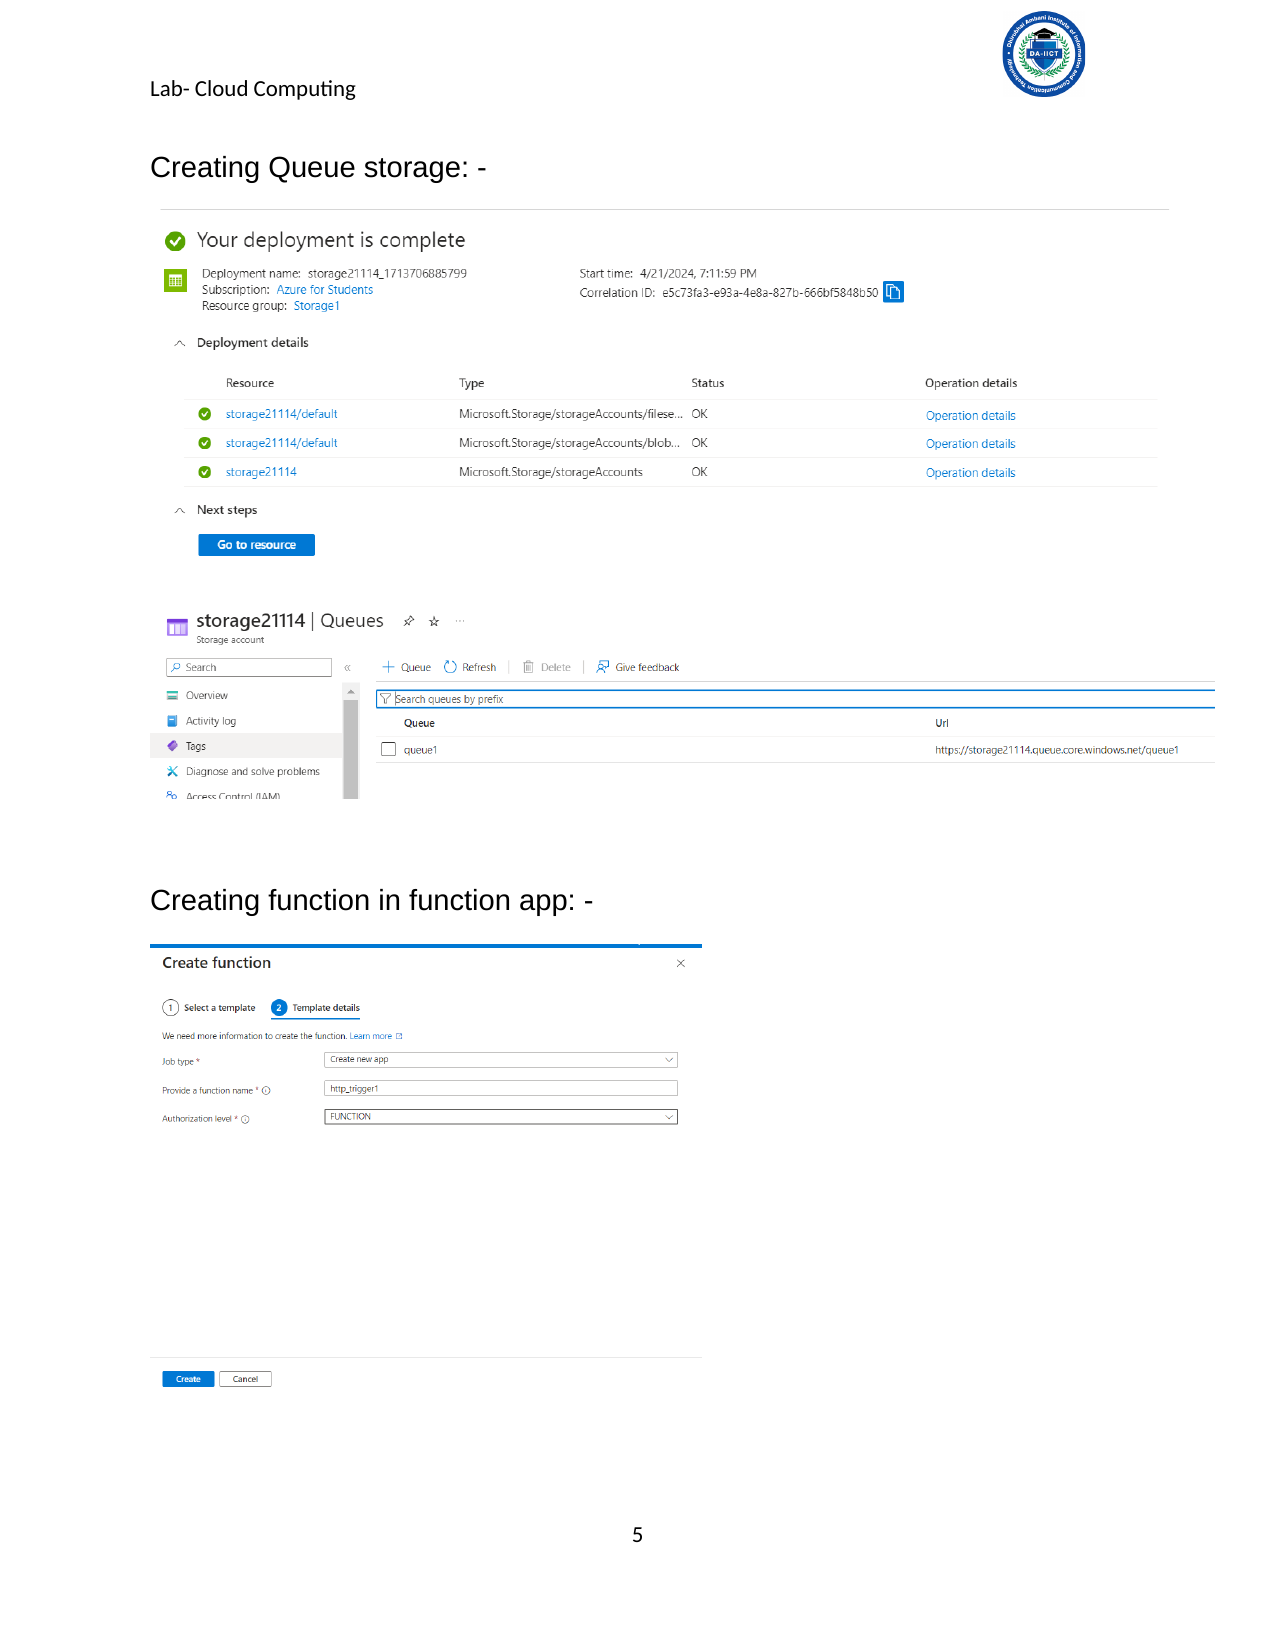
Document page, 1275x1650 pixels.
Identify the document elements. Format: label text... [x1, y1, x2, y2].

picture [1002, 11, 1086, 97]
text Creating function in function app: - [150, 882, 1125, 916]
picture [150, 209, 1170, 580]
picture [150, 604, 1215, 799]
text Creating Queue storage: - [150, 150, 1125, 183]
picture [150, 944, 702, 1396]
